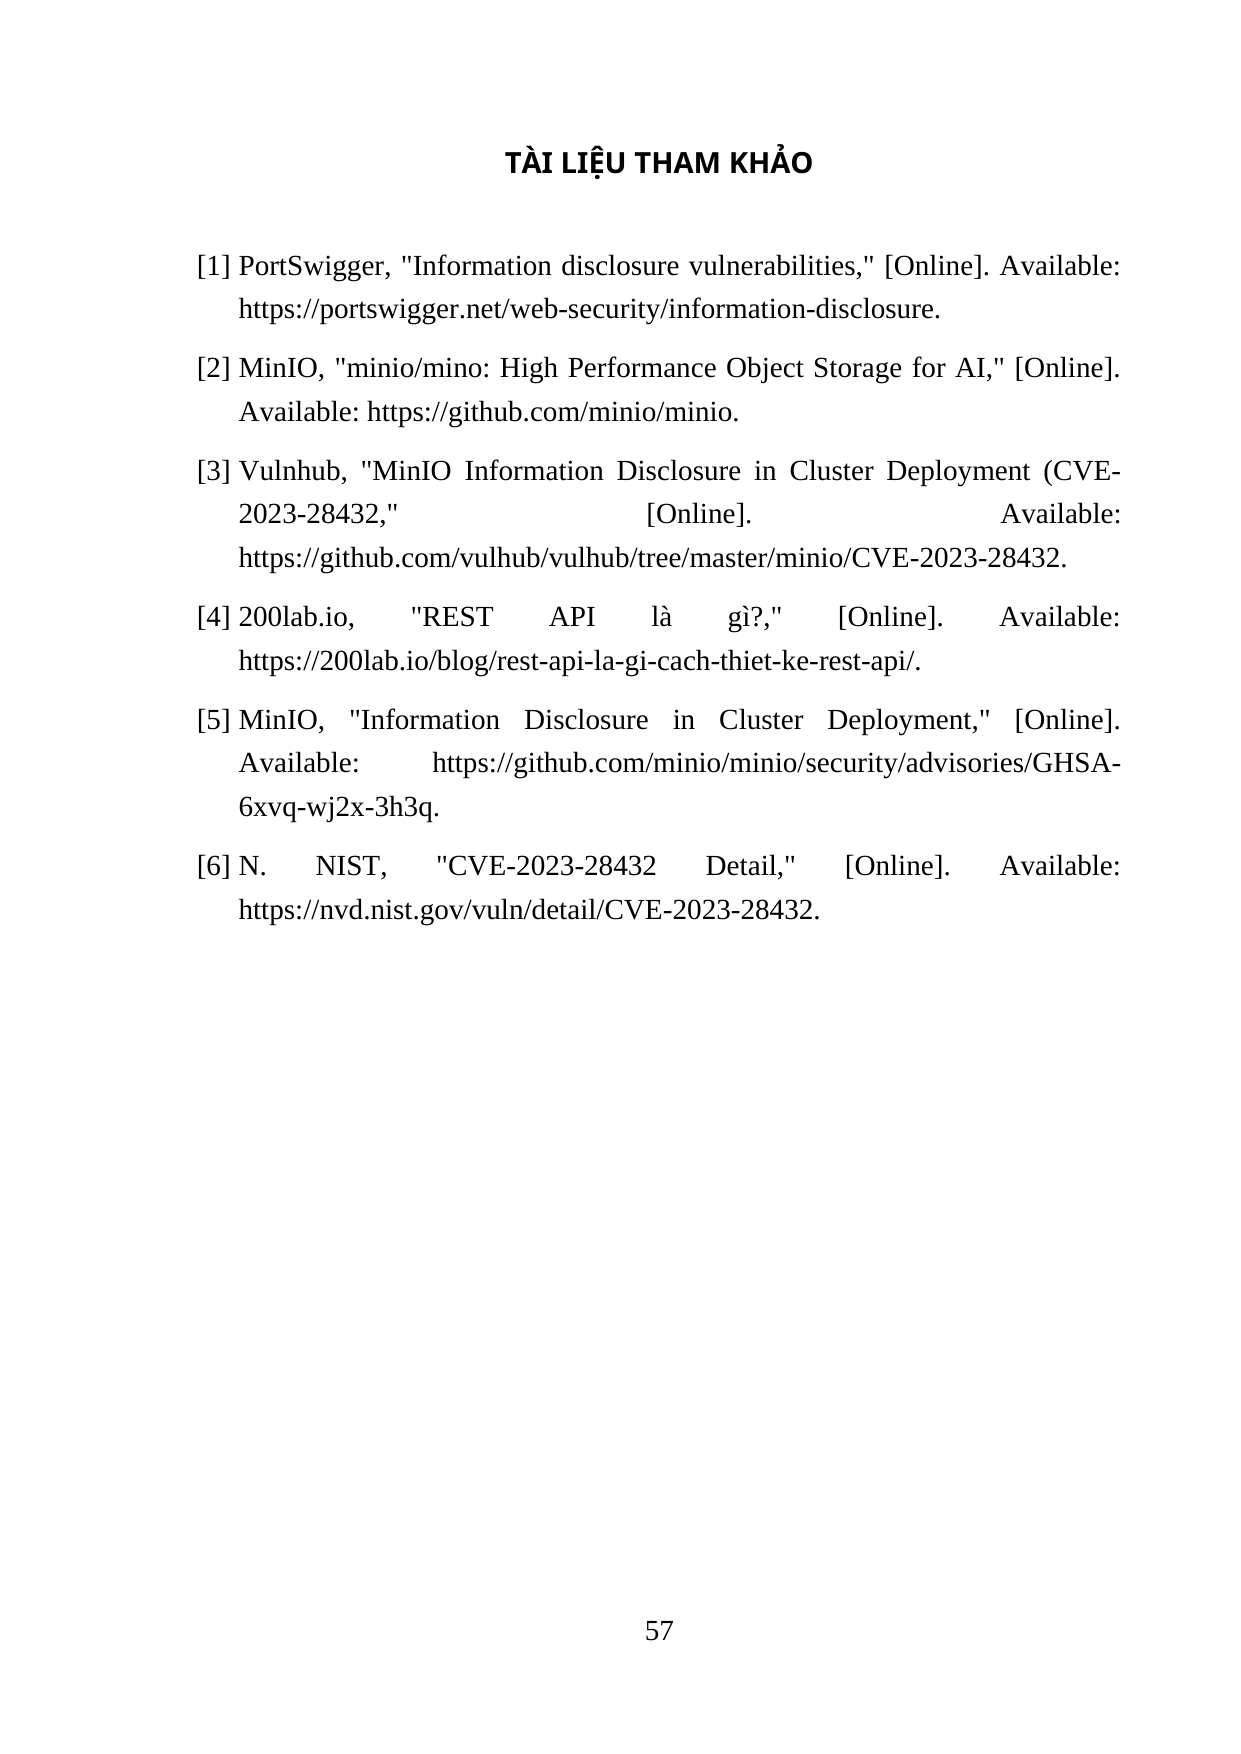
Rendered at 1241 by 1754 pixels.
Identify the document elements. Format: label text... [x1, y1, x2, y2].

subtitle TÀI LIỆU THAM KHẢO [195, 142, 1123, 182]
